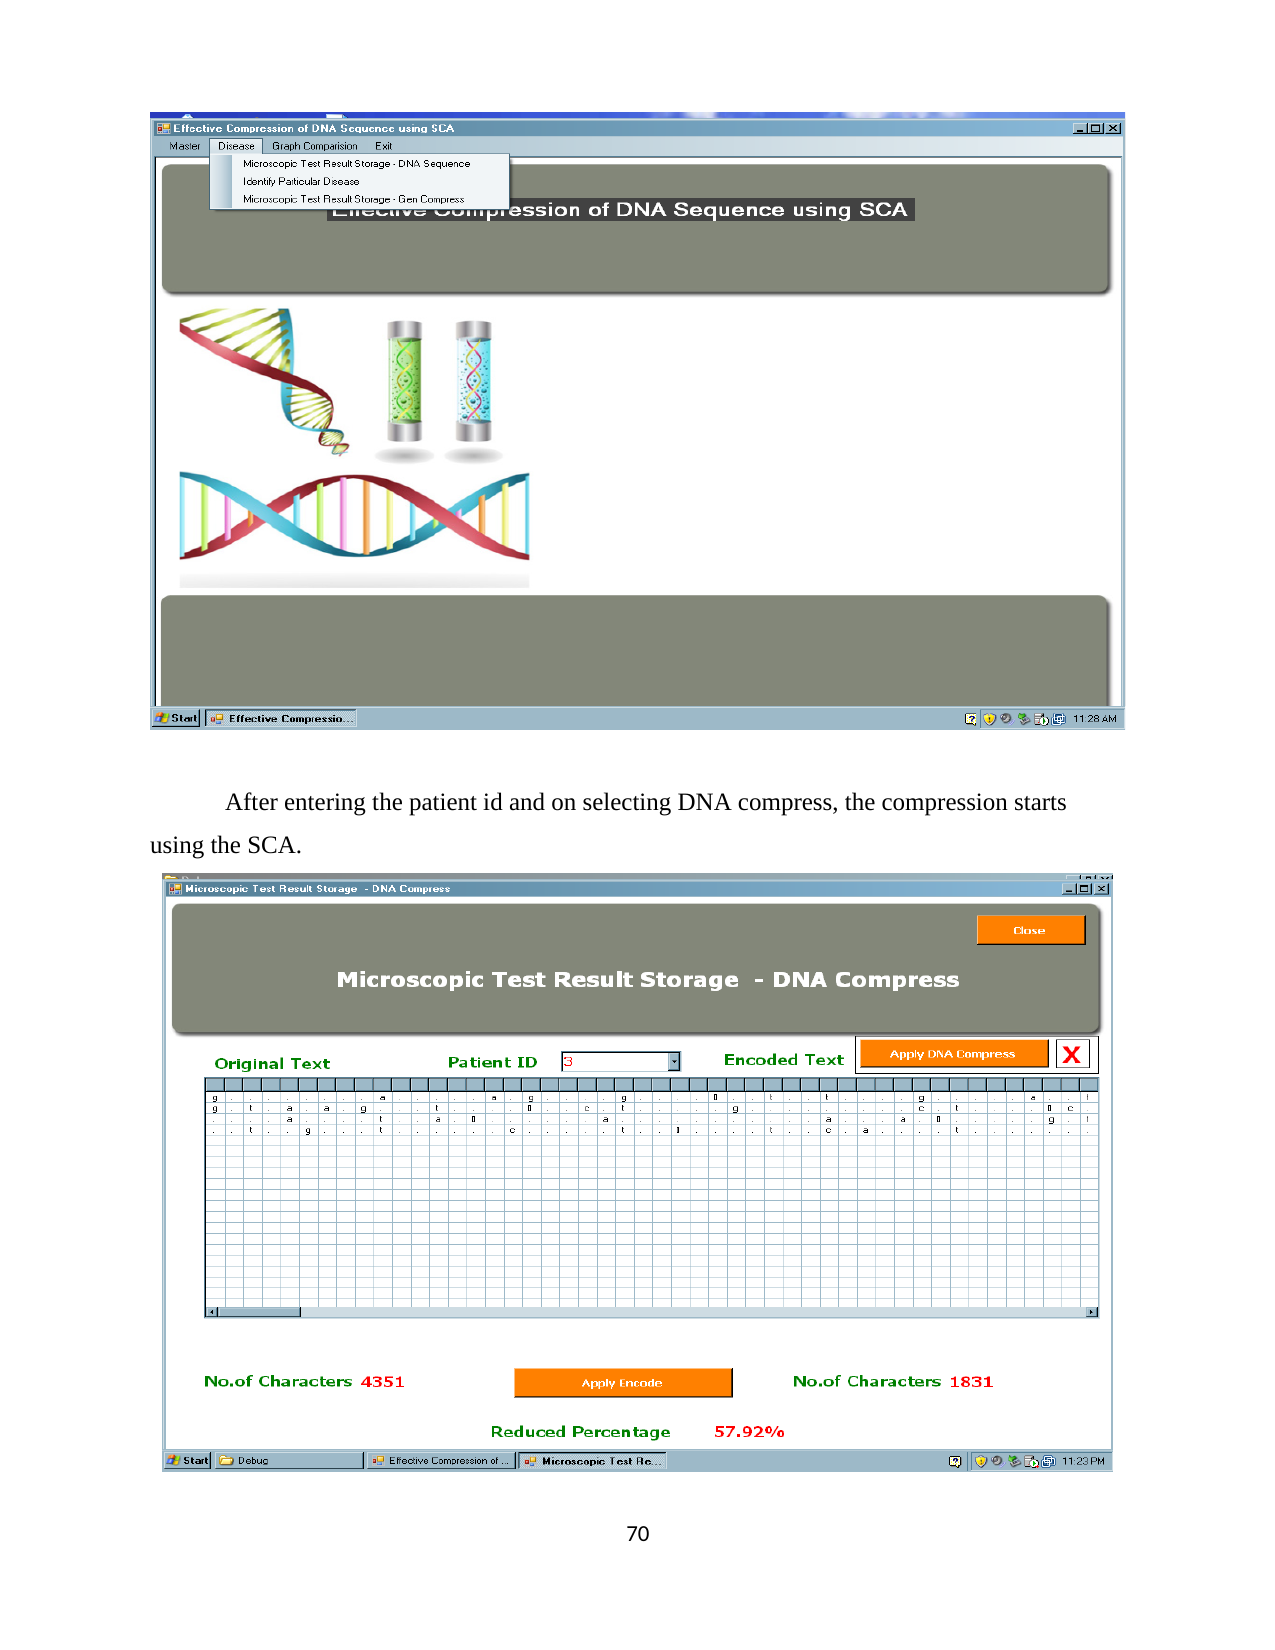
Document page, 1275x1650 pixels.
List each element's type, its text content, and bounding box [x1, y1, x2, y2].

picture [162, 873, 1113, 1472]
picture [150, 112, 1126, 730]
text After entering the patient id and on selecting DNA compress, the compression starts using the SCA. [150, 787, 1125, 859]
